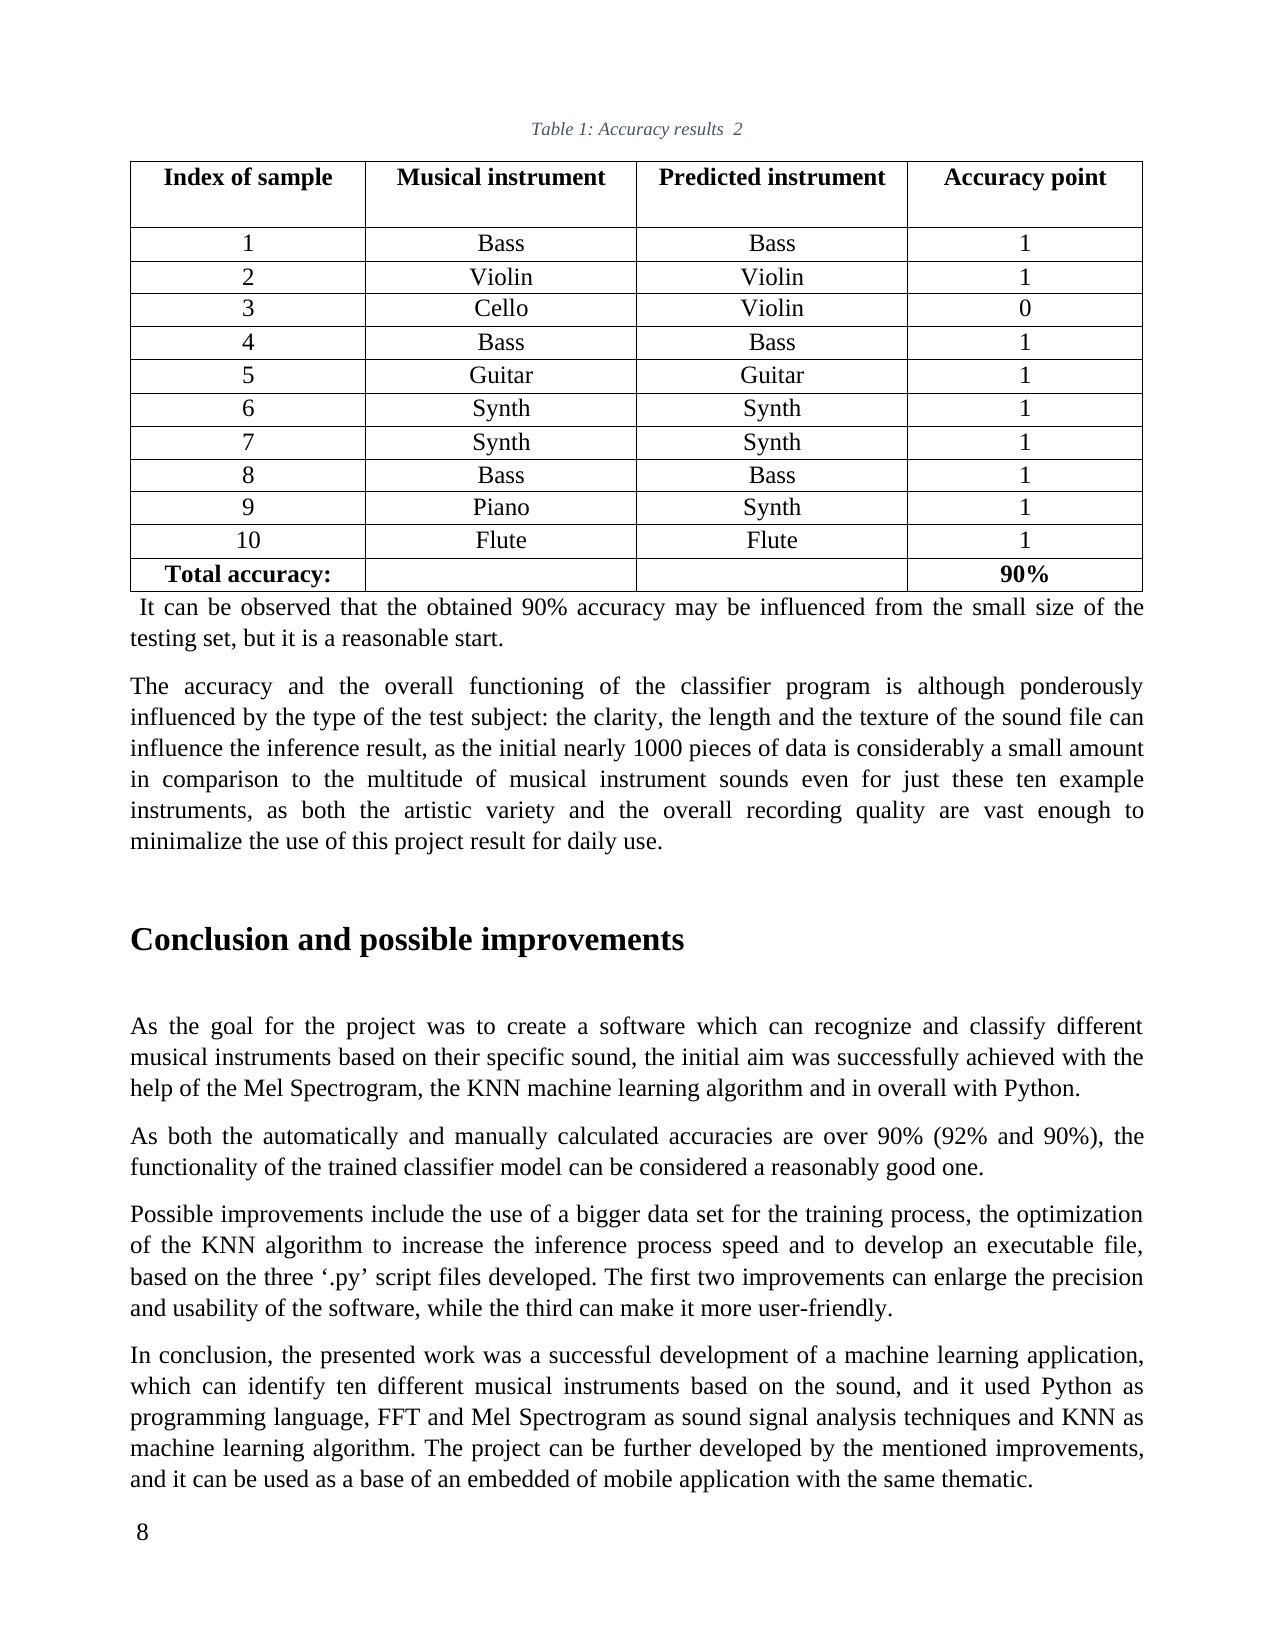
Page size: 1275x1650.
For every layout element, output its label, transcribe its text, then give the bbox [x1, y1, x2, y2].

table_cell 1 [908, 525, 1142, 558]
table_cell Synth [637, 492, 907, 524]
table_cell 1 [908, 262, 1142, 292]
table_cell 5 [131, 360, 365, 392]
table_cell 1 [908, 427, 1142, 459]
table_cell 1 [131, 228, 365, 261]
text As both the automatically and manually calculated accuracies are over 90% (92% and 90%), the functionality of the trained classifier model can be considered a reasonably good one. [130, 1121, 1145, 1181]
table_cell Synth [637, 394, 907, 426]
table_cell 2 [131, 262, 365, 292]
table_cell Guitar [637, 360, 907, 392]
table_cell Violin [637, 294, 907, 326]
table_cell 4 [131, 327, 365, 359]
table_cell 6 [131, 394, 365, 426]
table_header Predicted instrument [637, 162, 907, 227]
table_cell 1 [908, 460, 1142, 491]
table_cell Synth [366, 427, 636, 459]
text The accuracy and the overall functioning of the classifier program is although ponderously influenced by the type of the test subject: the clarity, the length and the texture of the sound file can influence the inference result, as the initial nearly 1000 pieces of data is considerably a small amount in comparison to the multitude of musical instrument sounds even for just these ten example instruments, as both the artistic variety and the overall recording quality are vast enough to minimalize the use of this project result for daily use. [130, 671, 1145, 855]
table_cell 90% [908, 559, 1142, 591]
subtitle Conclusion and possible improvements [130, 919, 1145, 958]
table_cell 1 [908, 360, 1142, 392]
table_header Accuracy point [908, 162, 1142, 227]
table_cell Synth [366, 394, 636, 426]
table_cell [366, 559, 636, 591]
table_cell 7 [131, 427, 365, 459]
text As the goal for the project was to create a software which can recognize and classify different musical instruments based on their specific sound, the initial aim was successfully achieved with the help of the Mel Spectrogram, the KNN machine learning algorithm and in overall with Python. [130, 1011, 1145, 1102]
table_cell [637, 559, 907, 591]
table_cell Flute [366, 525, 636, 558]
table_cell 3 [131, 294, 365, 326]
table_cell Bass [637, 228, 907, 261]
table_cell Bass [366, 460, 636, 491]
table_cell 1 [908, 492, 1142, 524]
table_cell Synth [637, 427, 907, 459]
text In conclusion, the presented work was a successful development of a machine learning application, which can identify ten different musical instruments based on the sound, and it used Python as programming language, FFT and Mel Spectrogram as sound signal analysis techniques and KNN as machine learning algorithm. The project can be further developed by the mentioned improvements, and it can be used as a base of an embedded of mobile application with the same thematic. [130, 1340, 1145, 1493]
table_cell 1 [908, 394, 1142, 426]
table_cell Cello [366, 294, 636, 326]
text Table 1: Accuracy results 2 [130, 118, 1145, 140]
table_cell Guitar [366, 360, 636, 392]
table_cell 1 [908, 228, 1142, 261]
table_cell Bass [637, 460, 907, 491]
table_cell Piano [366, 492, 636, 524]
table_cell 9 [131, 492, 365, 524]
table_cell Total accuracy: [131, 559, 365, 591]
table_cell Flute [637, 525, 907, 558]
table_cell Bass [366, 228, 636, 261]
table_cell Bass [366, 327, 636, 359]
table_cell 10 [131, 525, 365, 558]
text It can be observed that the obtained 90% accuracy may be influenced from the small size of the testing set, but it is a reasonable start. [130, 592, 1145, 652]
table_header Index of sample [131, 162, 365, 227]
table_cell 1 [908, 327, 1142, 359]
text Possible improvements include the use of a bigger data set for the training process, the optimization of the KNN algorithm to increase the inference process speed and to develop an executable file, based on the three ‘.py’ script files developed. The first two improvements can enlarge the precision and usability of the software, while the third can make it more user-friendly. [130, 1199, 1145, 1321]
table_cell Bass [637, 327, 907, 359]
table_cell 8 [131, 460, 365, 491]
table_cell 0 [908, 294, 1142, 326]
table_cell Violin [366, 262, 636, 292]
table_cell Violin [637, 262, 907, 292]
table_header Musical instrument [366, 162, 636, 227]
